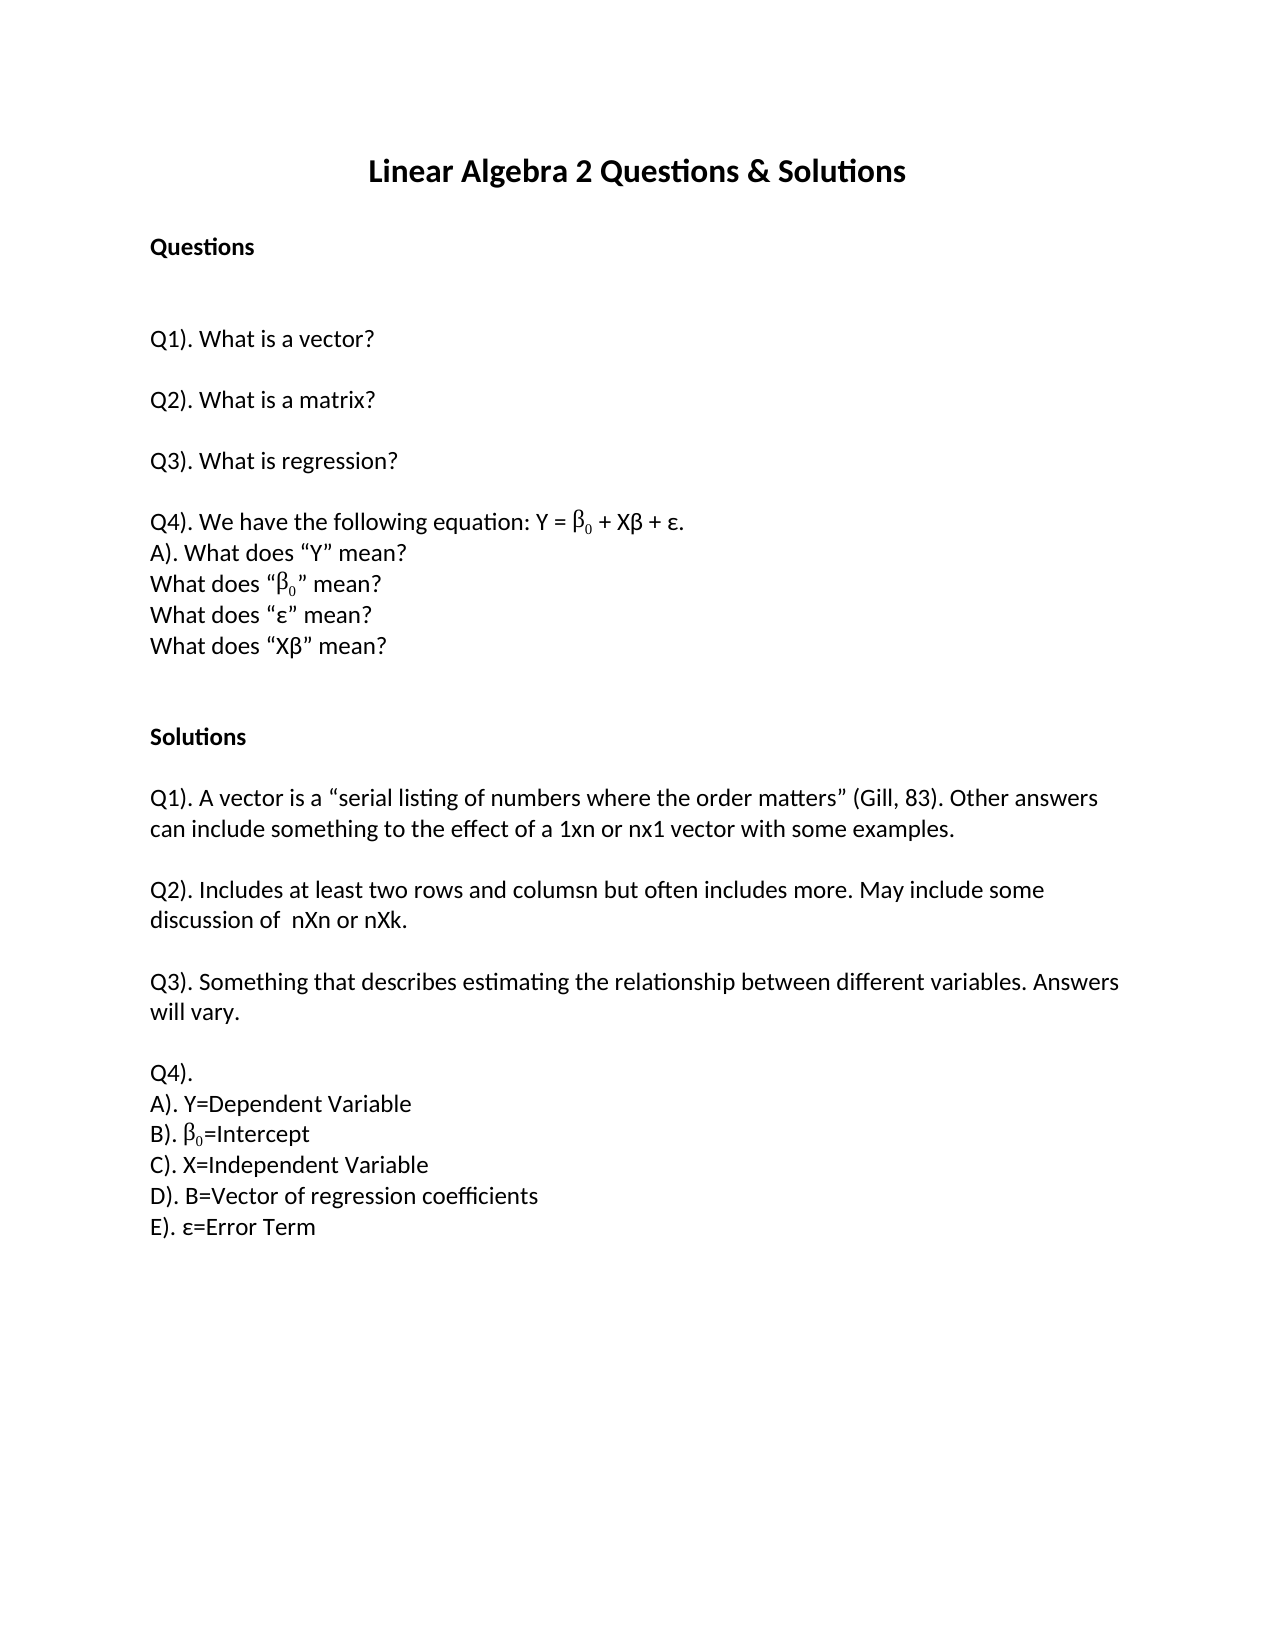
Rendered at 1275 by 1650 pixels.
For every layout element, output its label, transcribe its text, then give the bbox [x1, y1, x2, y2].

text What does “Xβ” mean? [150, 630, 1125, 660]
text D). Β=Vector of regression coefficients [150, 1180, 1125, 1211]
text Q1). What is a vector? [150, 323, 1125, 353]
text Q3). Something that describes estimating the relationship between different variables. Answers will vary. [150, 966, 1125, 1027]
text Q4). We have the following equation: Y = + Xβ + ε. [150, 506, 1125, 537]
text A). Y=Dependent Variable [150, 1088, 1125, 1118]
text B). =Intercept [150, 1118, 1125, 1149]
text Solutions [150, 721, 1125, 752]
text C). X=Independent Variable [150, 1149, 1125, 1180]
text A). What does “Y” mean? [150, 537, 1125, 568]
text Questions [150, 231, 1125, 262]
text Q2). Includes at least two rows and columsn but often includes more. May include some discussion of nXn or nXk. [150, 874, 1125, 935]
text Q4). [150, 1057, 1125, 1088]
text What does “ε” mean? [150, 599, 1125, 630]
text Q1). A vector is a “serial listing of numbers where the order matters” (Gill, 83). Other answers can include something to the effect of a 1xn or nx1 vector with some examples. [150, 782, 1125, 843]
text E). ε=Error Term [150, 1211, 1125, 1241]
text Q2). What is a matrix? [150, 384, 1125, 414]
text Linear Algebra 2 Questions & Solutions [150, 150, 1125, 191]
text What does “” mean? [150, 568, 1125, 599]
text Q3). What is regression? [150, 445, 1125, 476]
